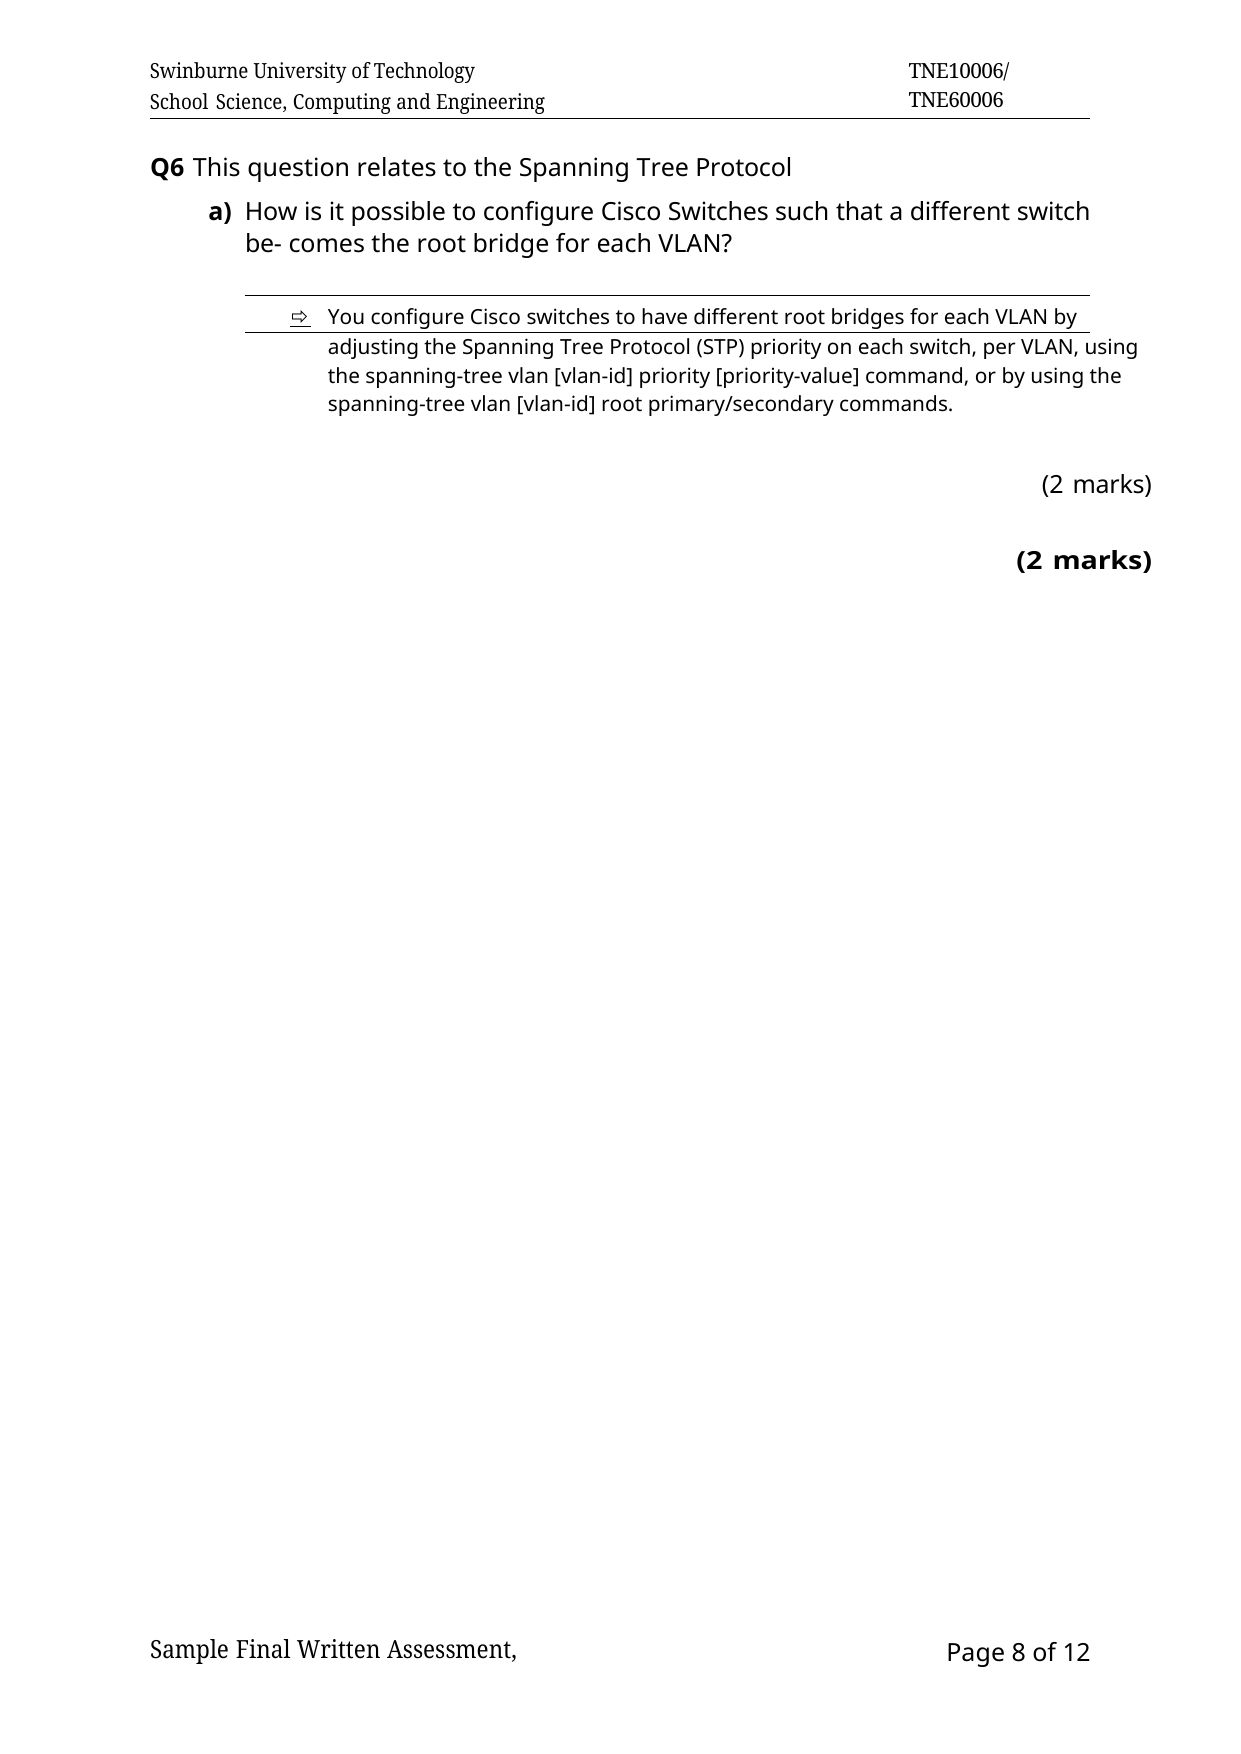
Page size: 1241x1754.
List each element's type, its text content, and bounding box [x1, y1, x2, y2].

text Q6 This question relates to the Spanning Tree Protocol [150, 150, 1152, 184]
list You configure Cisco switches to have different root bridges for each VLAN by adjusting the Spanning Tree Protocol (STP) priority on each switch, per VLAN, using the spanning-tree vlan [vlan-id] priority [priority-value] command, or by using the spanning-tree vlan [vlan-id] root primary/secondary commands. [290, 266, 1166, 418]
subtitle (2 marks) [148, 543, 1152, 577]
list How is it possible to configure Cisco Switches such that a different switch be- comes the root bridge for each VLAN? [208, 194, 1091, 259]
text (2 marks) [148, 466, 1152, 501]
